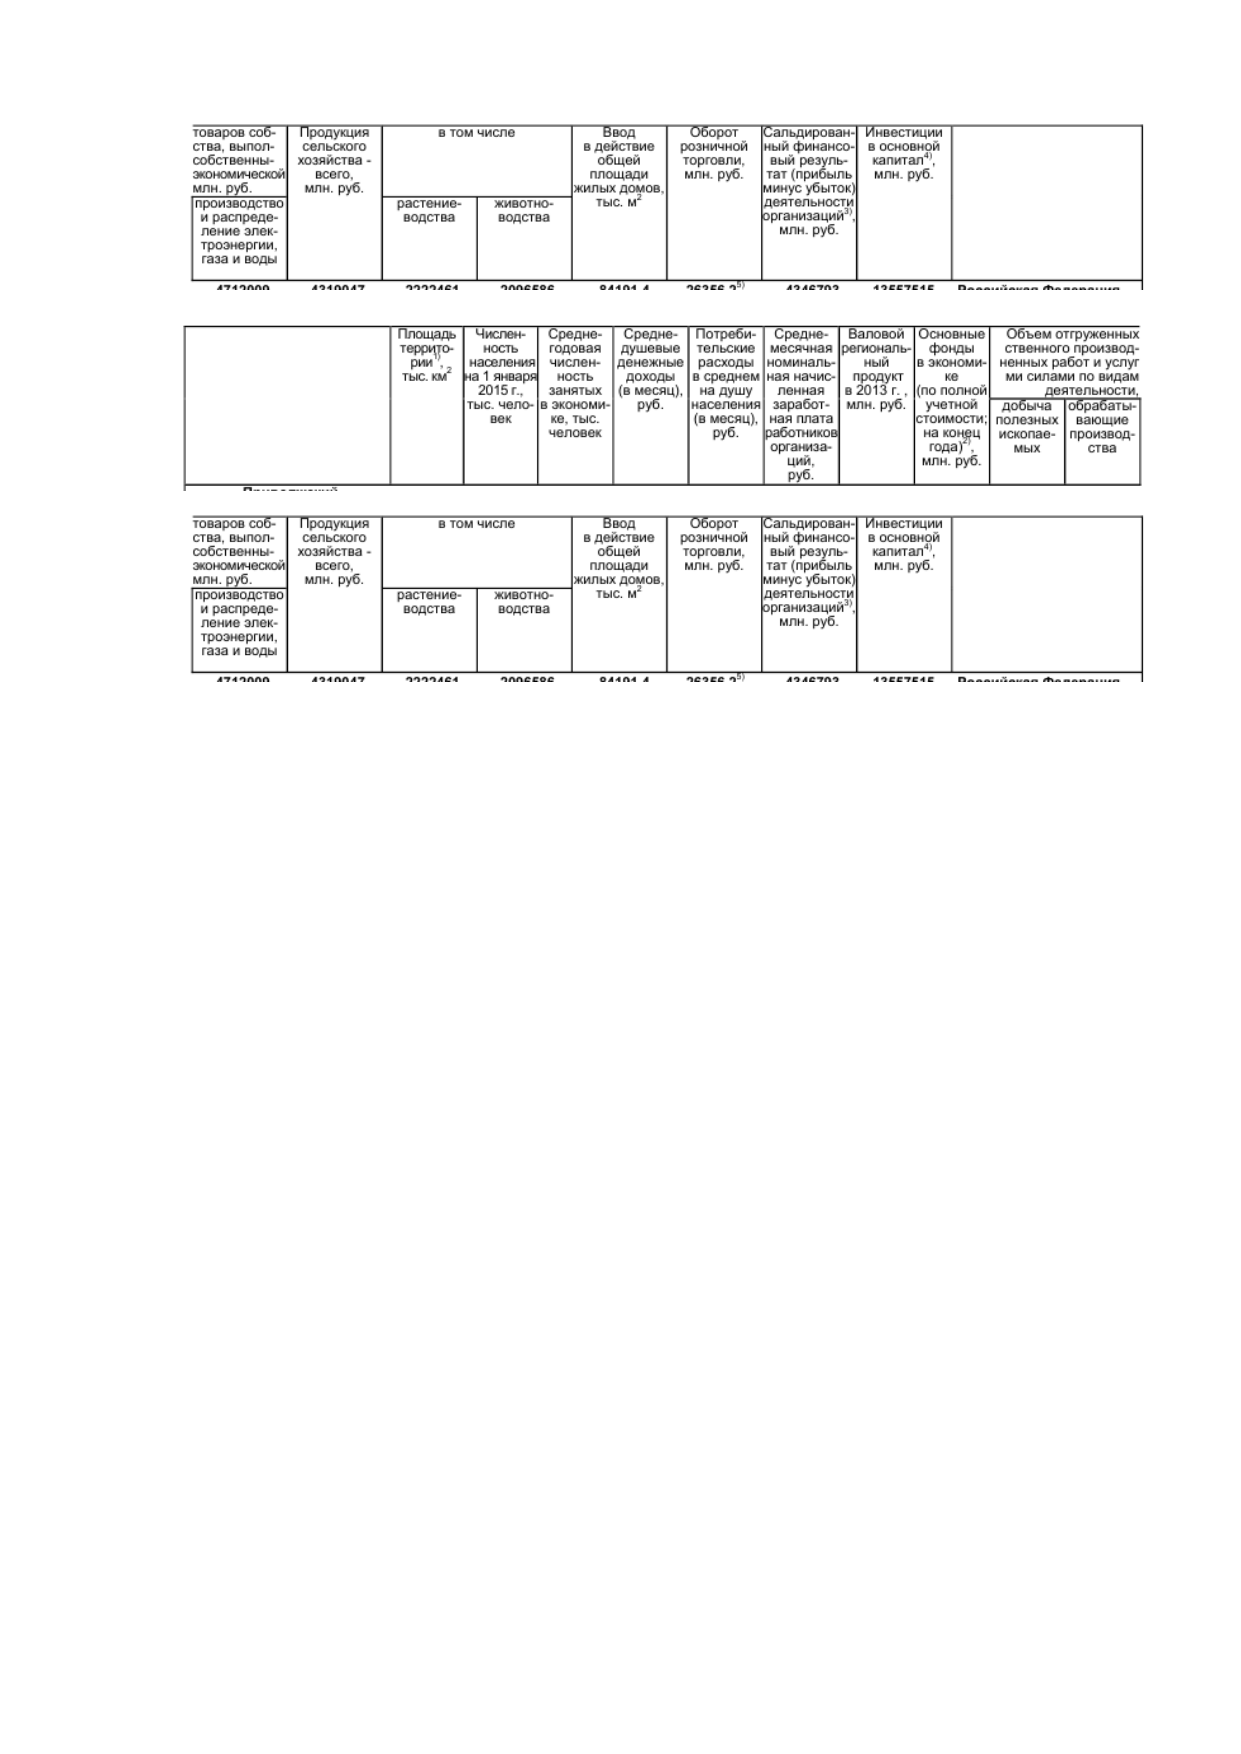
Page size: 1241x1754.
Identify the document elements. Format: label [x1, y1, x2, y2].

picture [177, 509, 1152, 682]
picture [177, 118, 1152, 290]
picture [177, 308, 1152, 491]
